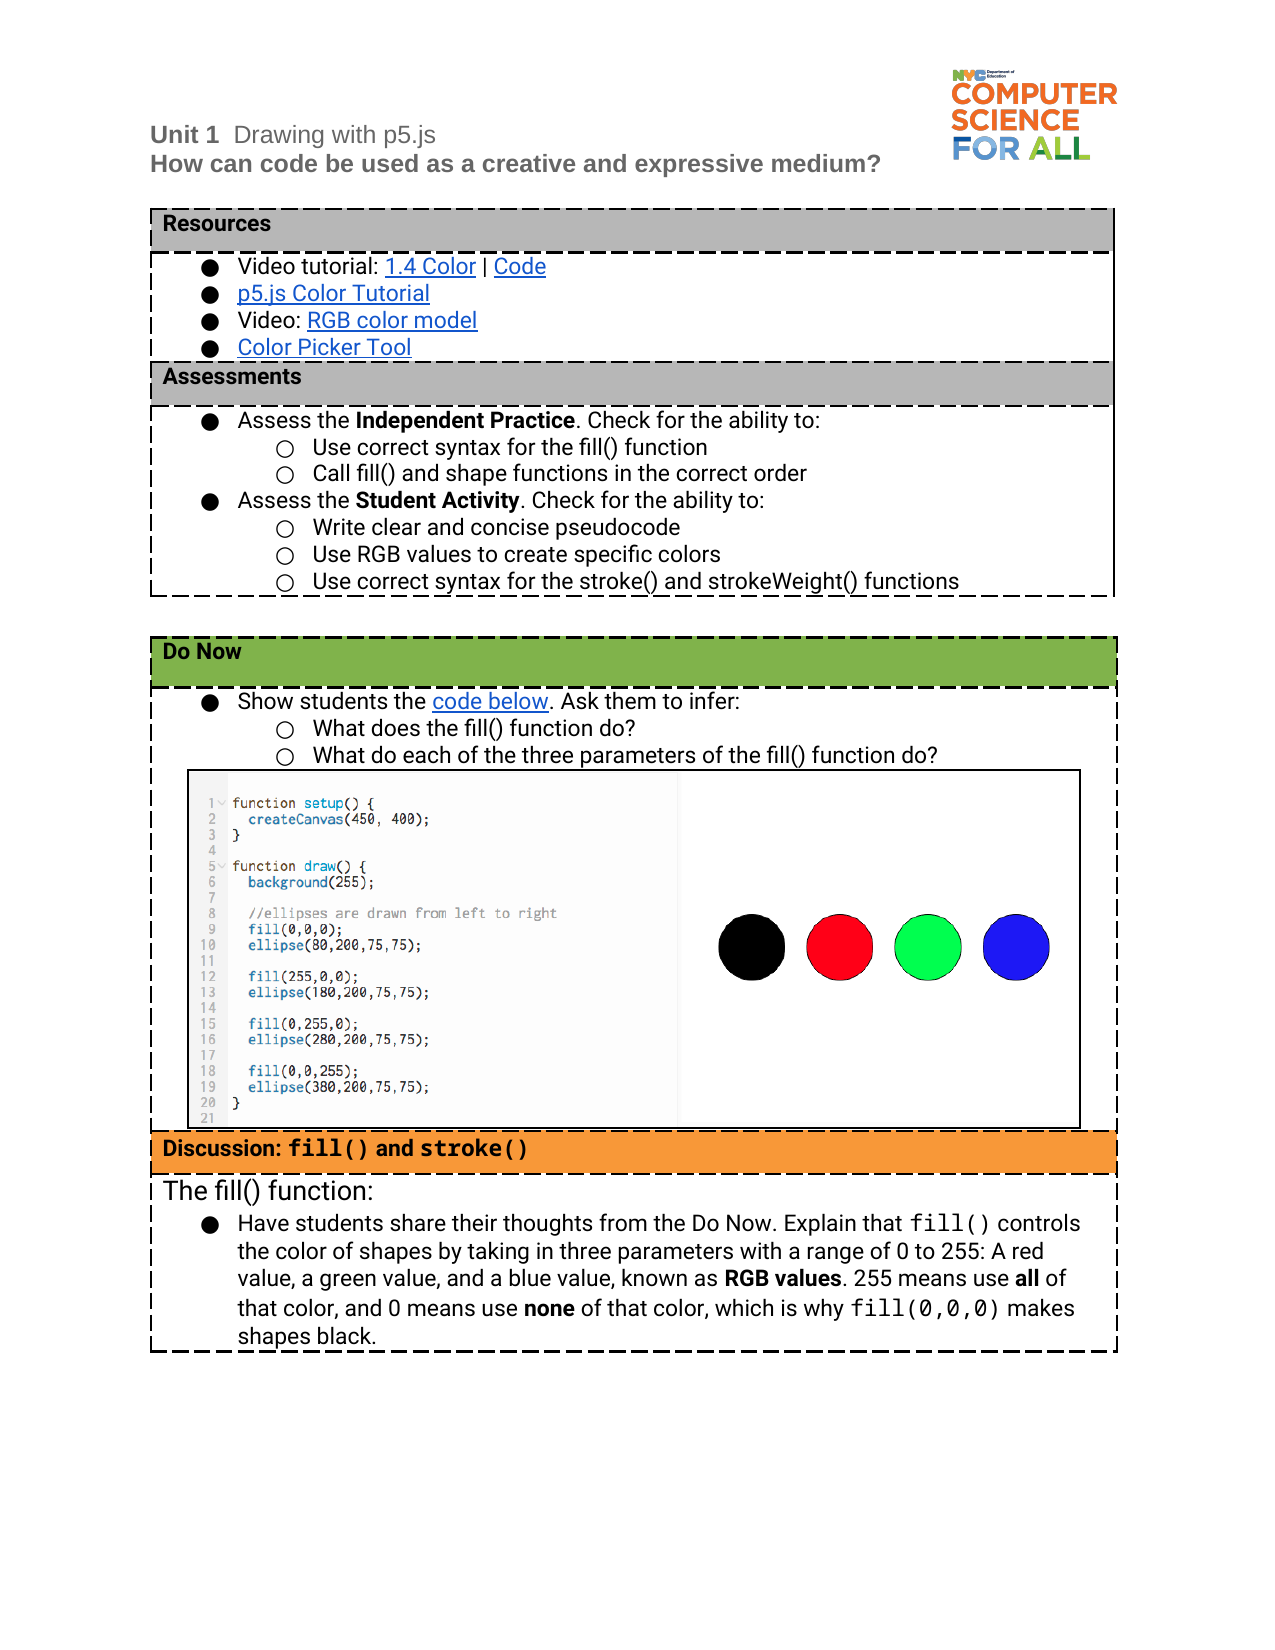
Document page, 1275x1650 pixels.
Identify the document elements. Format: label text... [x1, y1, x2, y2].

table_cell Discussion: fill() and stroke() [151, 1130, 1117, 1173]
table_cell Show students the code below. Ask them to infer: What does the fill() function do? What do each of the three parameters of the fill() function do? [151, 686, 1117, 1129]
picture [940, 60, 1125, 170]
table_cell Resources [151, 208, 1113, 251]
table_header Do Now [151, 636, 1117, 686]
table_cell Assessments [151, 361, 1113, 405]
picture [189, 771, 1079, 1127]
table_cell Assess the Independent Practice. Check for the ability to: Use correct syntax for the fill() function Call fill() and shape functions in the correct order Assess the Student Activity. Check for the ability to: Write clear and concise pseudocode Use RGB values to create specific colors Use correct syntax for the stroke() and strokeWeight() functions [151, 405, 1113, 595]
table_cell Video tutorial: 1.4 Color | Code p5.js Color Tutorial Video: RGB color model Color Picker Tool [151, 251, 1113, 361]
